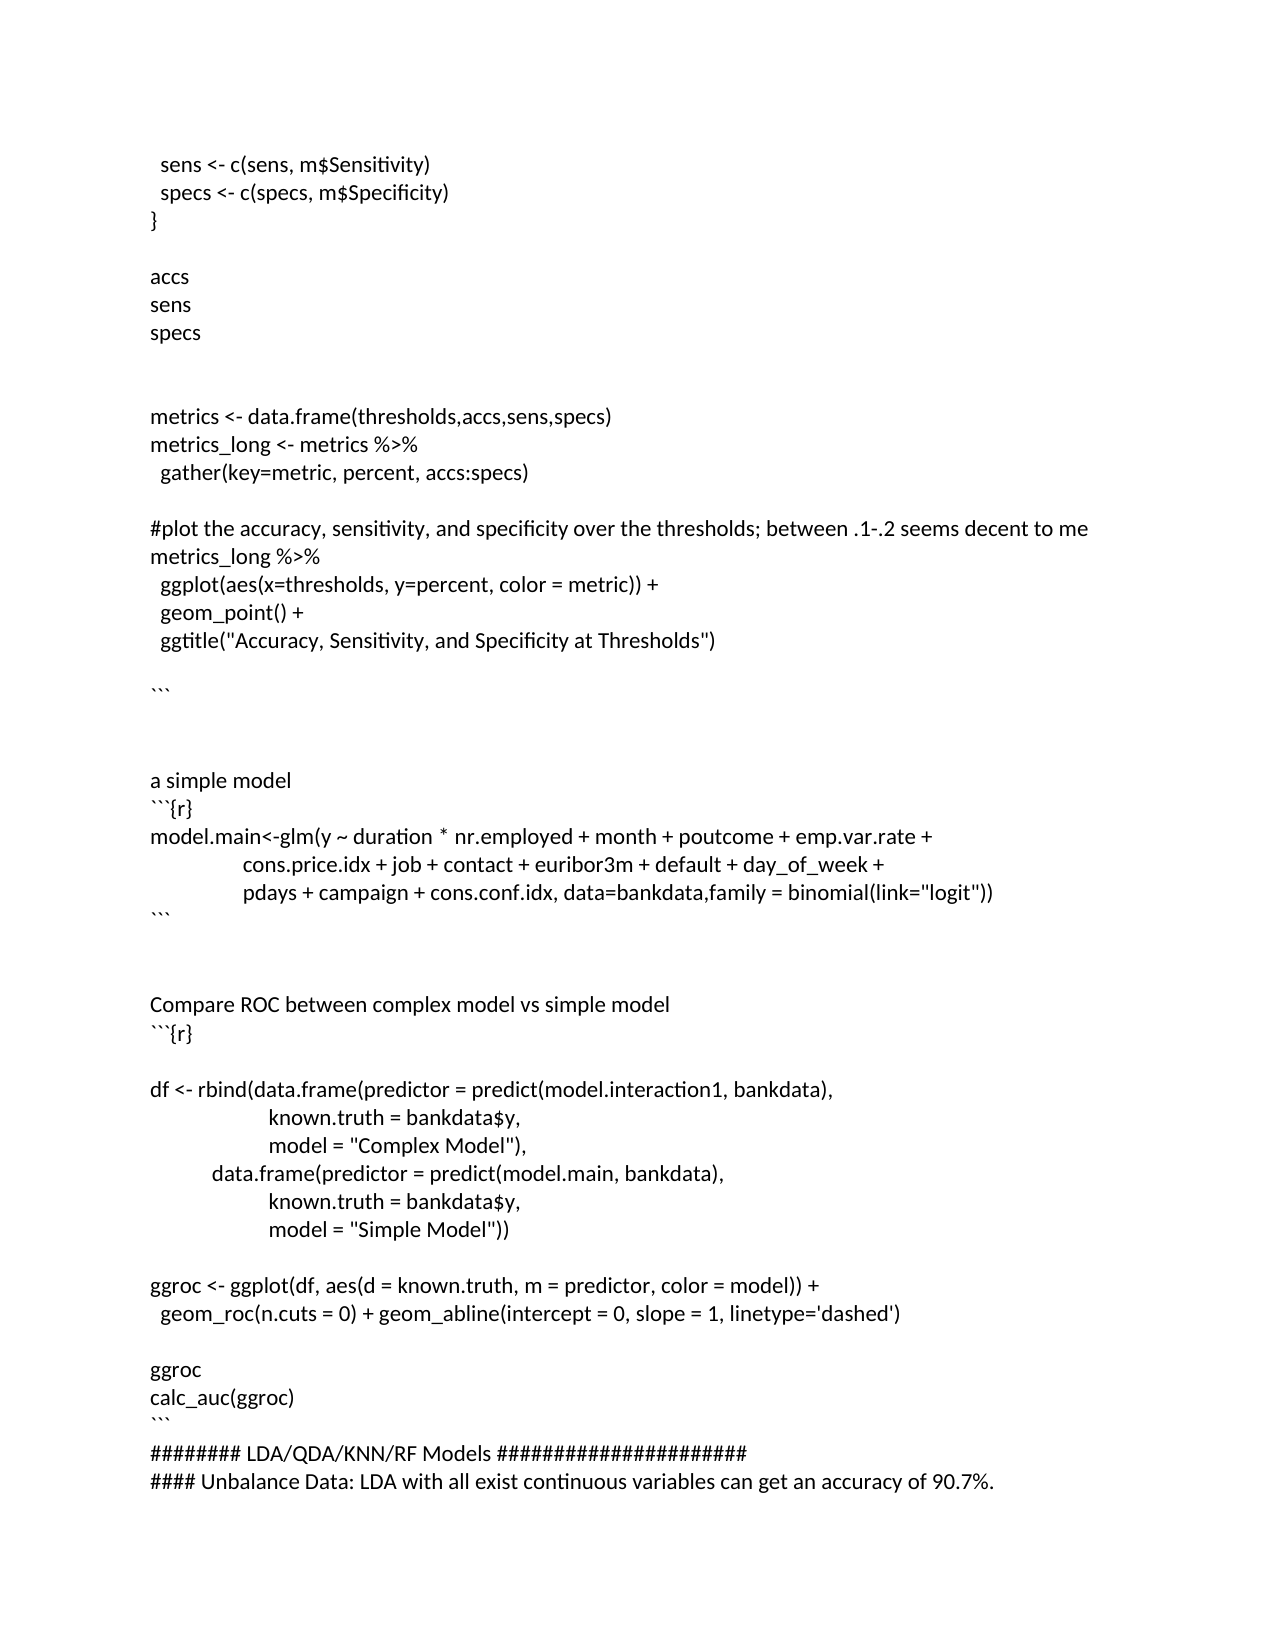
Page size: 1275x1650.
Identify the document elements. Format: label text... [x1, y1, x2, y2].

text ``` [150, 907, 1125, 934]
text metrics <- data.frame(thresholds,accs,sens,specs) [150, 402, 1125, 430]
text geom_roc(n.cuts = 0) + geom_abline(intercept = 0, slope = 1, linetype='dashed') [150, 1299, 1125, 1327]
text metrics_long <- metrics %>% [150, 430, 1125, 458]
text ggplot(aes(x=thresholds, y=percent, color = metric)) + [150, 570, 1125, 598]
text ```{r} [150, 794, 1125, 822]
text ggtitle("Accuracy, Sensitivity, and Specificity at Thresholds") [150, 626, 1125, 654]
text df <- rbind(data.frame(predictor = predict(model.interaction1, bankdata), [150, 1075, 1125, 1103]
text model = "Simple Model")) [150, 1215, 1125, 1243]
text Compare ROC between complex model vs simple model [150, 991, 1125, 1019]
text data.frame(predictor = predict(model.main, bankdata), [150, 1159, 1125, 1187]
text ```{r} [150, 1019, 1125, 1047]
text ``` [150, 682, 1125, 710]
text specs [150, 318, 1125, 346]
text geom_point() + [150, 598, 1125, 626]
text gather(key=metric, percent, accs:specs) [150, 458, 1125, 486]
text model = "Complex Model"), [150, 1131, 1125, 1159]
text model.main<-glm(y ~ duration * nr.employed + month + poutcome + emp.var.rate + [150, 822, 1125, 851]
text cons.price.idx + job + contact + euribor3m + default + day_of_week + [150, 851, 1125, 878]
text ggroc [150, 1355, 1125, 1383]
text calc_auc(ggroc) [150, 1383, 1125, 1411]
text a simple model [150, 766, 1125, 794]
text sens [150, 290, 1125, 318]
text #plot the accuracy, sensitivity, and specificity over the thresholds; between .1-.2 seems decent to me [150, 514, 1125, 542]
text } [150, 206, 1125, 234]
text ``` [150, 1411, 1125, 1439]
text known.truth = bankdata$y, [150, 1103, 1125, 1131]
text specs <- c(specs, m$Specificity) [150, 178, 1125, 206]
text #### Unbalance Data: LDA with all exist continuous variables can get an accuracy of 90.7%. [150, 1467, 1125, 1495]
text sens <- c(sens, m$Sensitivity) [150, 150, 1125, 178]
text ######## LDA/QDA/KNN/RF Models ###################### [150, 1439, 1125, 1467]
text pdays + campaign + cons.conf.idx, data=bankdata,family = binomial(link="logit")) [150, 878, 1125, 907]
text known.truth = bankdata$y, [150, 1187, 1125, 1215]
text accs [150, 262, 1125, 290]
text ggroc <- ggplot(df, aes(d = known.truth, m = predictor, color = model)) + [150, 1271, 1125, 1299]
text metrics_long %>% [150, 542, 1125, 570]
